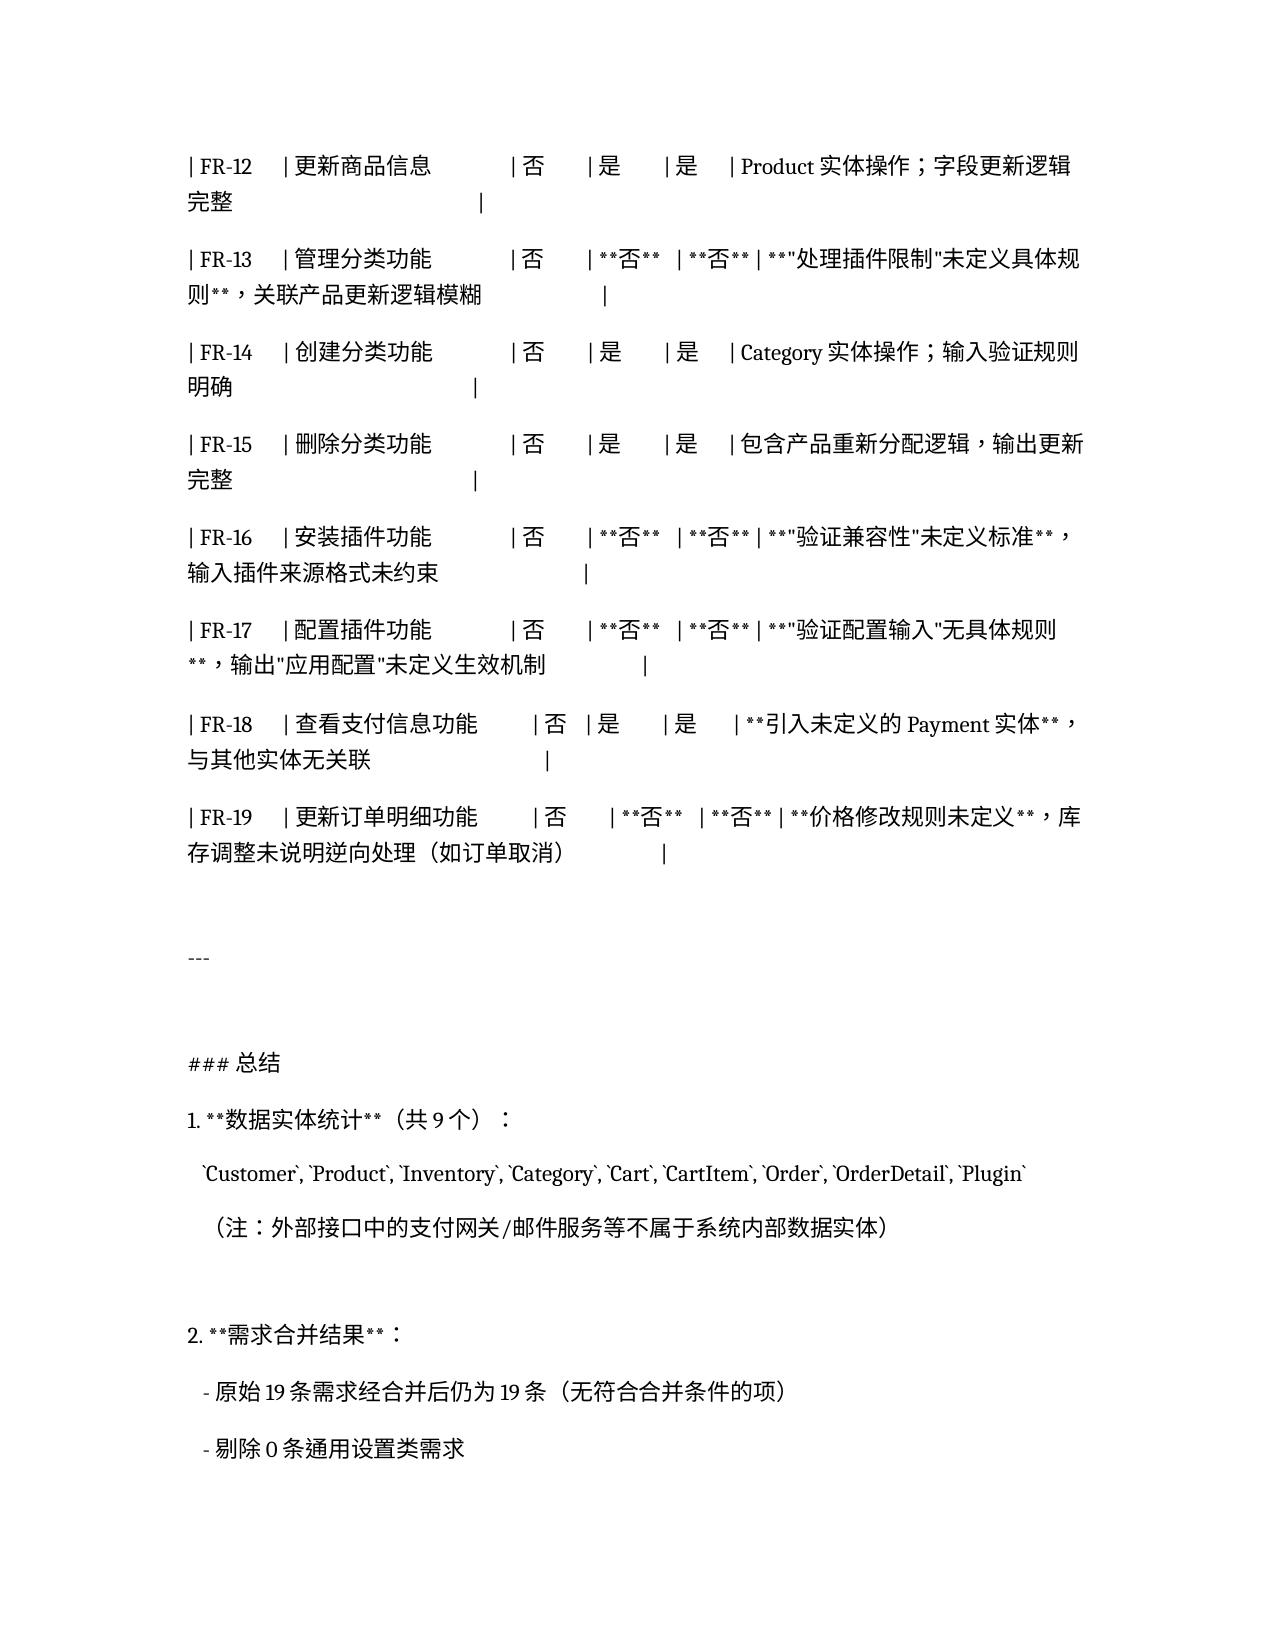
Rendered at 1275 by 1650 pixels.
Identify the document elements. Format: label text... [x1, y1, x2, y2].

text | FR-16 | 安装插件功能 | 否 | **否** | **否** | **"验证兼容性"未定义标准**，输入插件来源格式未约束 | [187, 521, 1087, 588]
text （注：外部接口中的支付网关/邮件服务等不属于系统内部数据实体） [187, 1211, 1087, 1243]
text | FR-14 | 创建分类功能 | 否 | 是 | 是 | Category实体操作；输入验证规则明确 | [187, 335, 1087, 403]
text | FR-13 | 管理分类功能 | 否 | **否** | **否** | **"处理插件限制"未定义具体规则**，关联产品更新逻辑模糊 | [187, 243, 1087, 310]
text - 原始19条需求经合并后仍为19条（无符合合并条件的项） [187, 1376, 1087, 1407]
text ### 总结 [187, 1047, 1087, 1078]
text | FR-17 | 配置插件功能 | 否 | **否** | **否** | **"验证配置输入"无具体规则**，输出"应用配置"未定义生效机制 | [187, 613, 1087, 681]
text | FR-15 | 删除分类功能 | 否 | 是 | 是 | 包含产品重新分配逻辑，输出更新完整 | [187, 428, 1087, 495]
text --- [187, 945, 1087, 971]
text - 剔除0条通用设置类需求 [187, 1433, 1087, 1464]
text `Customer`, `Product`, `Inventory`, `Category`, `Cart`, `CartItem`, `Order`, `OrderDetail`, `Plugin` [187, 1160, 1087, 1187]
text | FR-12 | 更新商品信息 | 否 | 是 | 是 | Product实体操作；字段更新逻辑完整 | [187, 150, 1087, 217]
text 2. **需求合并结果**： [187, 1319, 1087, 1351]
text | FR-18 | 查看支付信息功能 | 否 | 是 | 是 | **引入未定义的Payment实体**，与其他实体无关联 | [187, 706, 1087, 776]
text 1. **数据实体统计**（共9个）： [187, 1104, 1087, 1135]
text | FR-19 | 更新订单明细功能 | 否 | **否** | **否** | **价格修改规则未定义**，库存调整未说明逆向处理（如订单取消） | [187, 801, 1087, 868]
